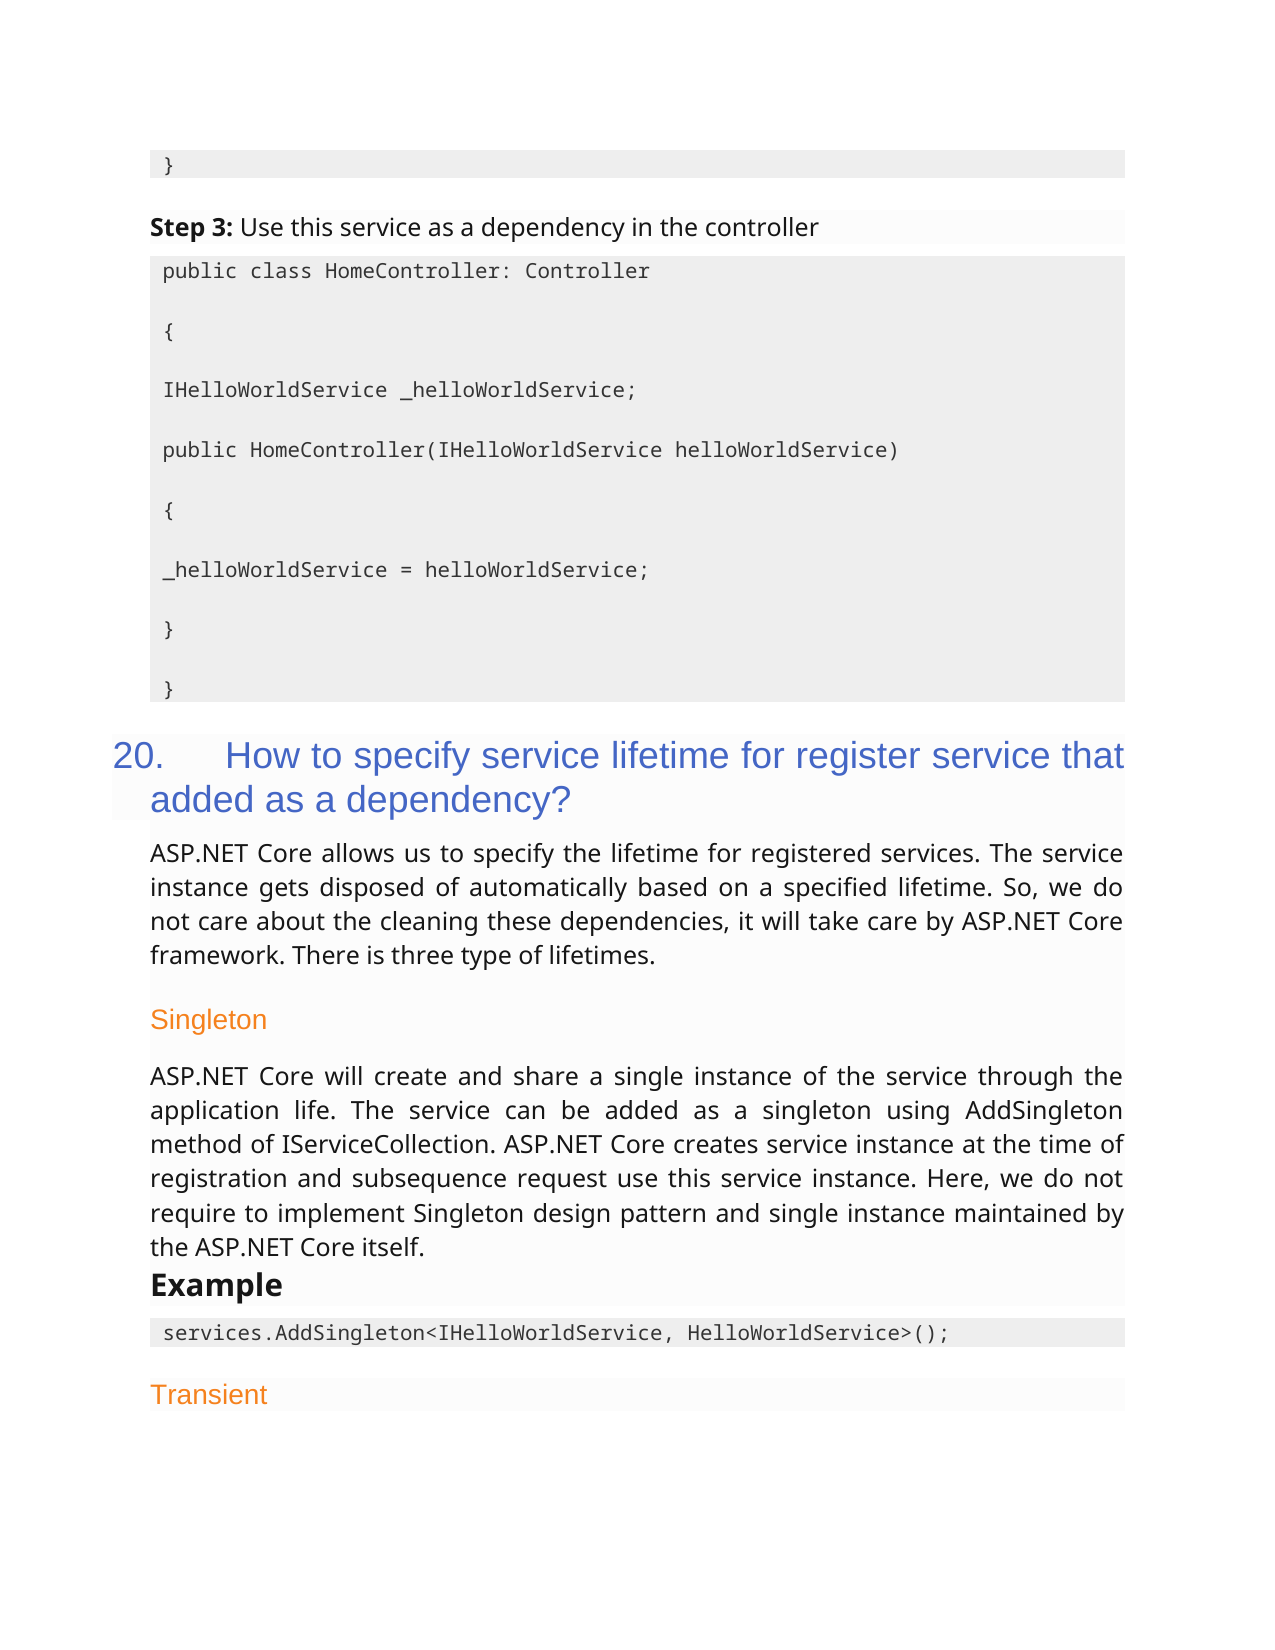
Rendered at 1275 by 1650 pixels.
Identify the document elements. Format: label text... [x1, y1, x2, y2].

text _helloWorldService = helloWorldService; [150, 555, 1125, 583]
text Example [150, 1263, 1125, 1306]
text ASP.NET Core allows us to specify the lifetime for registered services. The service instance gets disposed of automatically based on a specified lifetime. So, we do not care about the cleaning these dependencies, it will take care by ASP.NET Core framework. There is three type of lifetimes. [150, 836, 1125, 972]
text services.AddSingleton<IHelloWorldService, HelloWorldService>(); [150, 1318, 1125, 1347]
text ASP.NET Core will create and share a single instance of the service through the application life. The service can be added as a singleton using AddSingleton method of IServiceCollection. ASP.NET Core creates service instance at the time of registration and subsequence request use this service instance. Here, we do not require to implement Singleton design pattern and single instance maintained by the ASP.NET Core itself. [150, 1059, 1125, 1263]
text Singleton [150, 1003, 1125, 1036]
text { [150, 495, 1125, 523]
text } [150, 150, 1125, 178]
text public class HomeController: Controller [150, 256, 1125, 285]
text IHelloWorldService _helloWorldService; [150, 376, 1125, 404]
list How to specify service lifetime for register service that added as a dependency? [112, 734, 1125, 820]
text } [150, 614, 1125, 643]
text { [150, 316, 1125, 344]
text public HomeController(IHelloWorldService helloWorldService) [150, 435, 1125, 464]
text Step 3: Use this service as a dependency in the controller [150, 210, 1125, 244]
text } [150, 674, 1125, 702]
text Transient [150, 1378, 1125, 1411]
